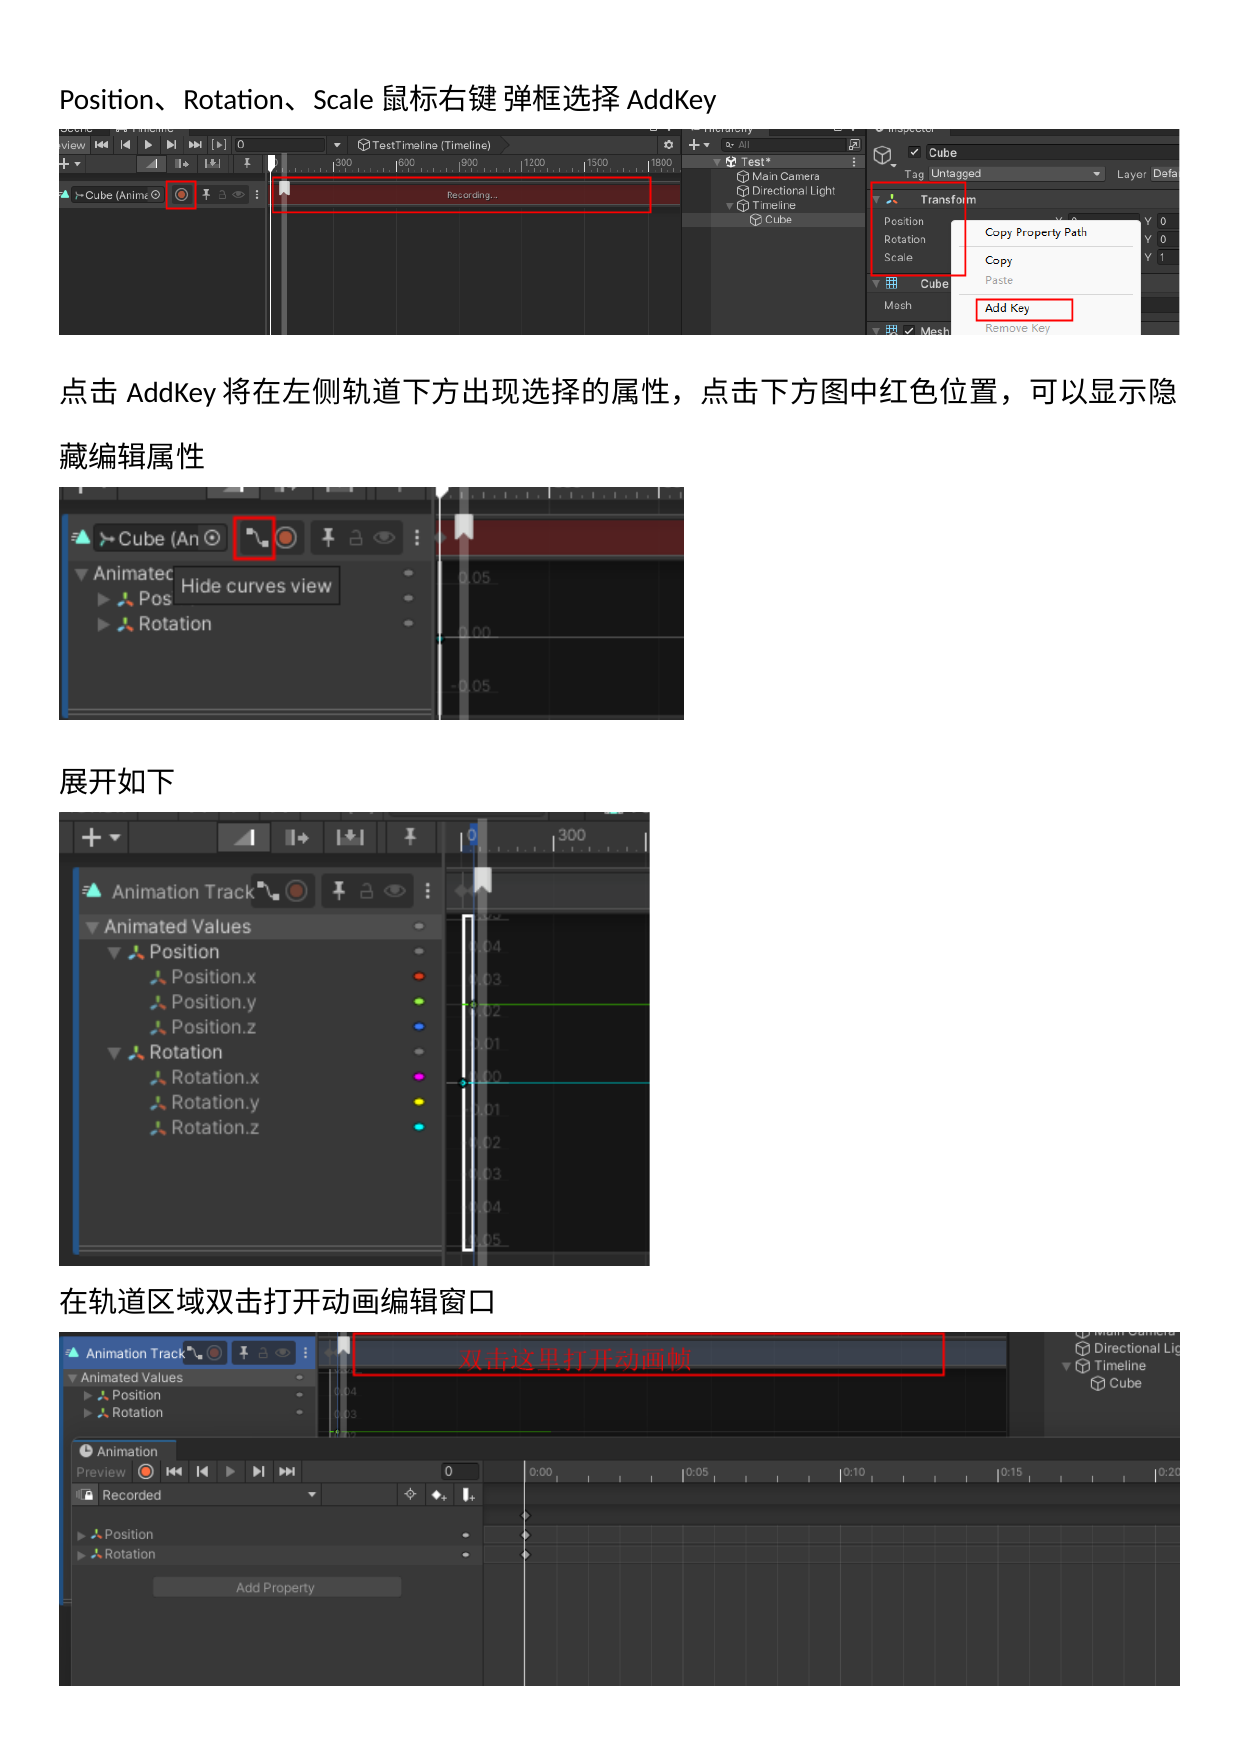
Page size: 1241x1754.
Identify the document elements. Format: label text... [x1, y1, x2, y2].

picture [59, 812, 650, 1266]
text 展开如下 [59, 747, 1181, 812]
text 然后选择绑定的对象 Cube，在Inspector面板上，Transform 位置，可以分别在 Position、Rotation、Scale 鼠标右键 弹框选择 AddKey [59, 64, 1181, 129]
text 在轨道区域双击打开动画编辑窗口 [59, 1267, 1181, 1332]
picture [59, 487, 684, 720]
text 点击 AddKey将在左侧轨道下方出现选择的属性，点击下方图中红色位置，可以显示隐藏编辑属性 [59, 357, 1181, 487]
picture [59, 1332, 1180, 1686]
picture [59, 129, 1180, 335]
